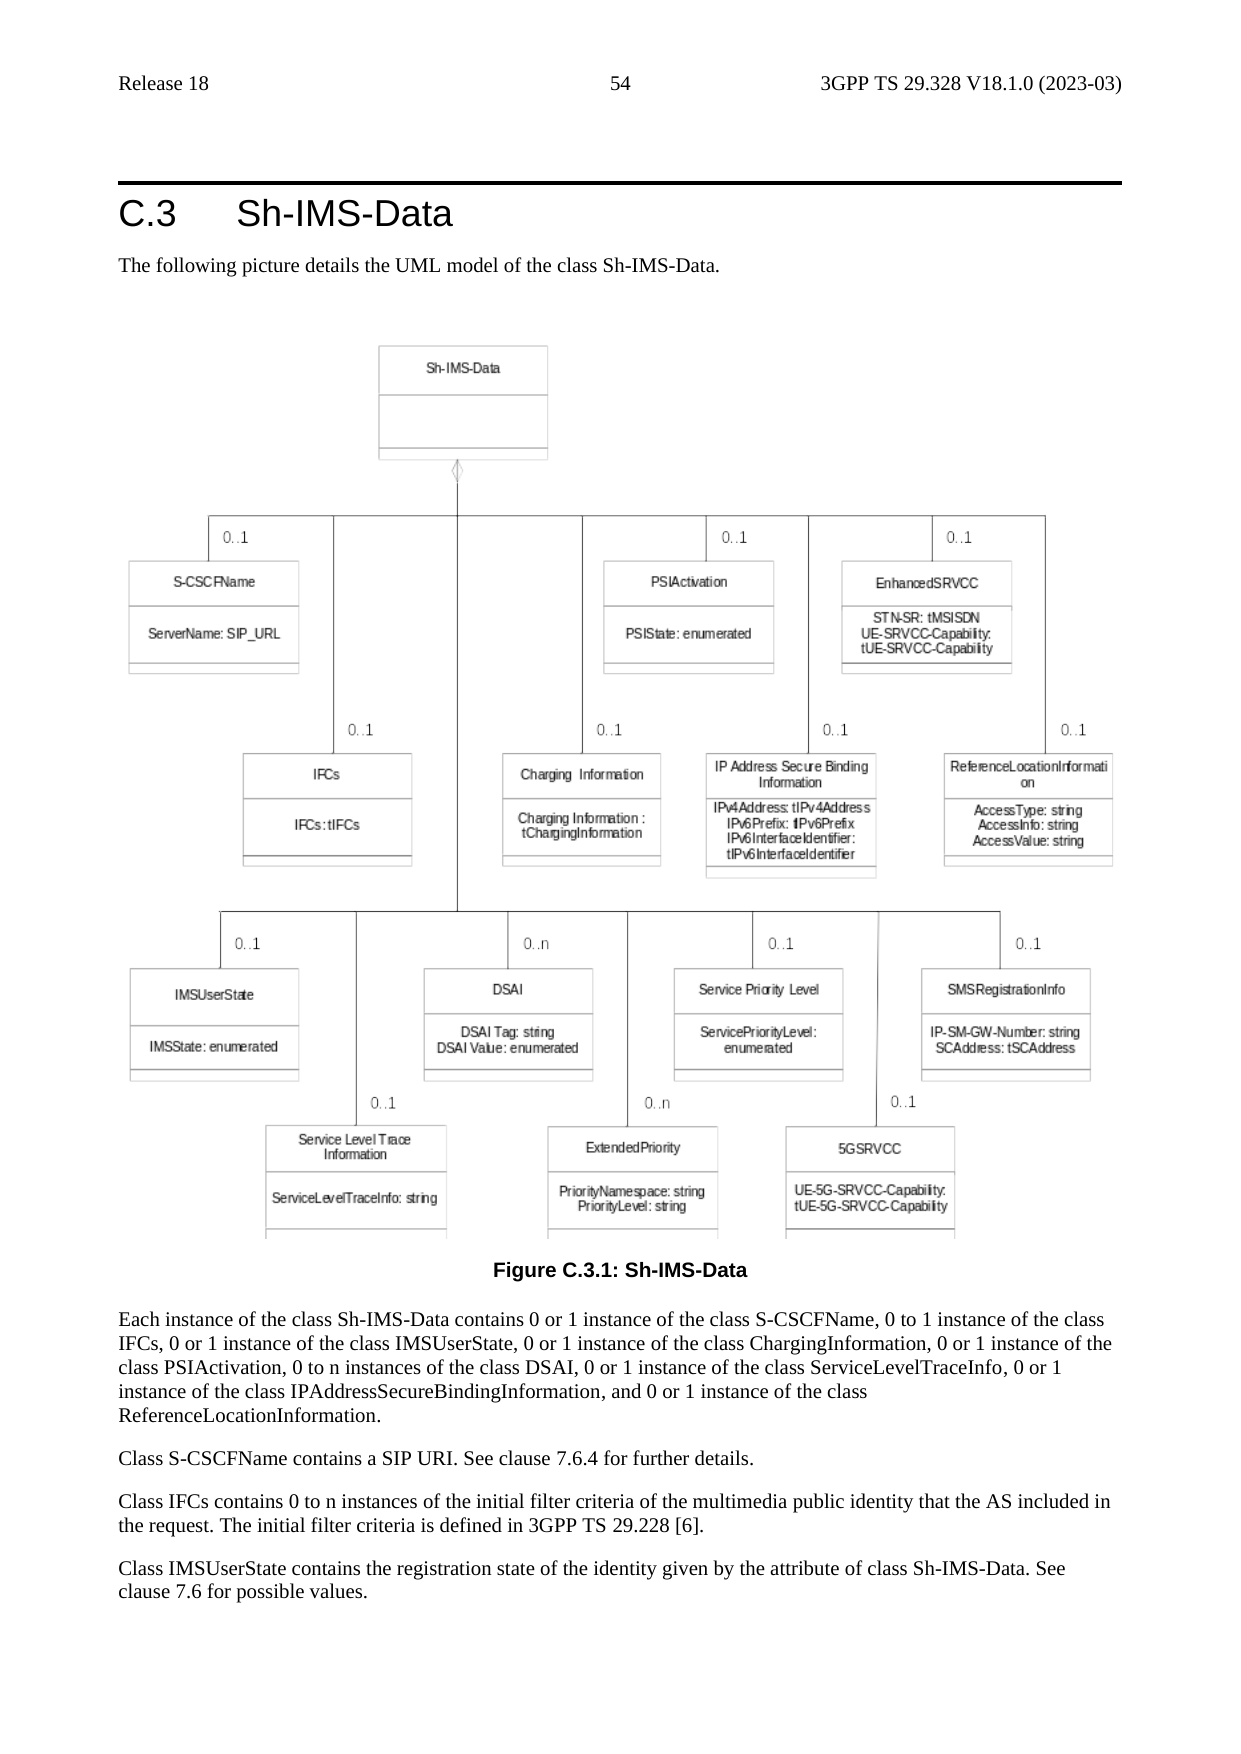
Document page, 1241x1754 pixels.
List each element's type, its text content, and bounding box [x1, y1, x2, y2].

text Class IMSUserState contains the registration state of the identity given by the attribute of class Sh-IMS-Data. See clause 7.6 for possible values. [118, 1555, 1122, 1603]
text Figure C.3.1: Sh-IMS-Data [118, 1258, 1122, 1282]
text Class S-CSCFName contains a SIP URI. See clause 7.6.4 for further details. [118, 1446, 1122, 1470]
text The following picture details the UML model of the class Sh-IMS-Data. [118, 253, 1122, 277]
text Class IFCs contains 0 to n instances of the initial filter criteria of the multimedia public identity that the AS included in the request. The initial filter criteria is defined in 3GPP TS 29.228 [6]. [118, 1488, 1122, 1537]
subtitle C.3 Sh-IMS-Data [118, 185, 1122, 234]
text Each instance of the class Sh-IMS-Data contains 0 or 1 instance of the class S-CSCFName, 0 to 1 instance of the class IFCs, 0 or 1 instance of the class IMSUserState, 0 or 1 instance of the class ChargingInformation, 0 or 1 instance of the class PSIActivation, 0 to n instances of the class DSAI, 0 or 1 instance of the class ServiceLevelTraceInfo, 0 or 1 instance of the class IPAddressSecureBindingInformation, and 0 or 1 instance of the class ReferenceLocationInformation. [118, 1307, 1122, 1427]
